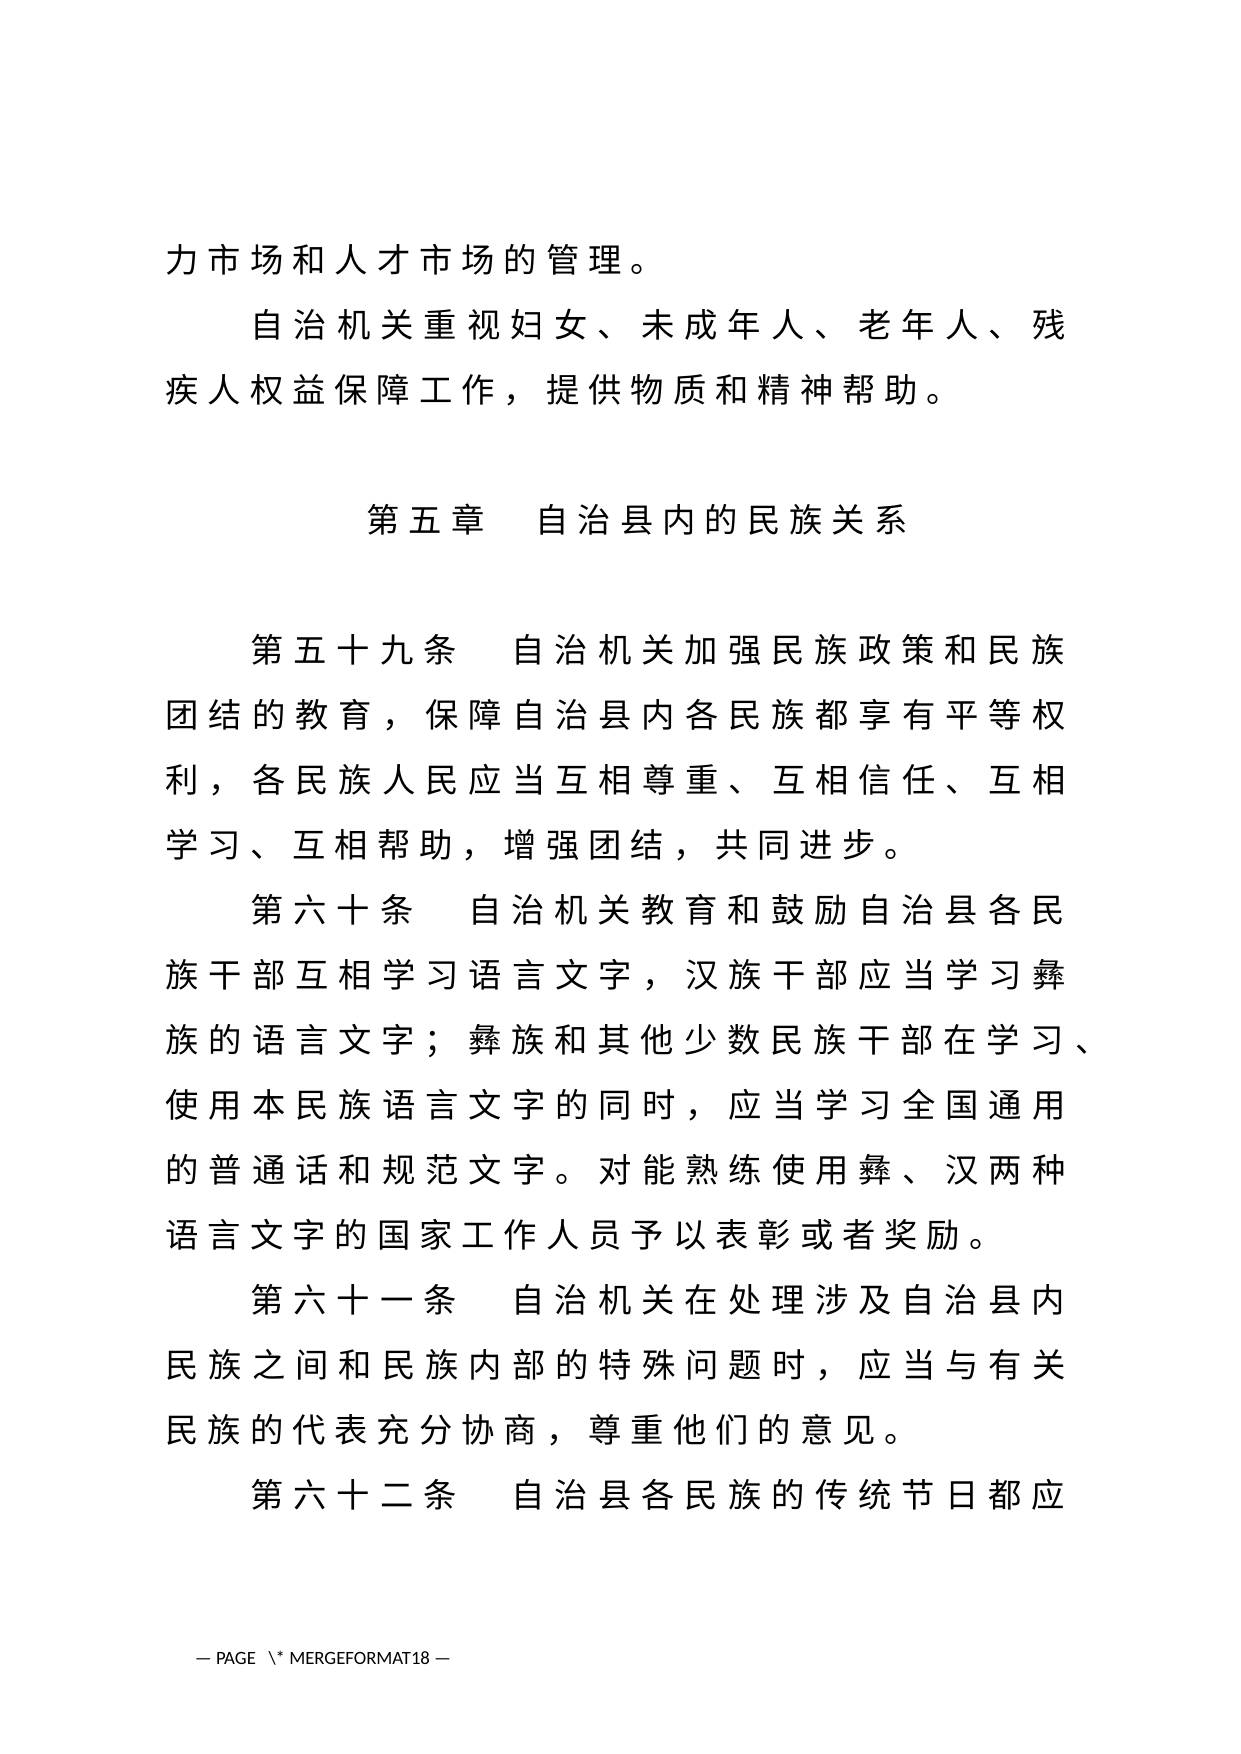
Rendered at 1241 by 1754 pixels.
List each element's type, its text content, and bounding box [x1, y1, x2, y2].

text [165, 226, 1075, 291]
text 第六十一条 自治机关在处理涉及自治县内民族之间和民族内部的特殊问题时，应当与有关民族的代表充分协商，尊重他们的意见。 [165, 1266, 1075, 1461]
text 第六十条 自治机关教育和鼓励自治县各民族干部互相学习语言文字，汉族干部应当学习彝族的语言文字；彝族和其他少数民族干部在学习、使用本民族语言文字的同时，应当学习全国通用的普通话和规范文字。对能熟练使用彝、汉两种语言文字的国家工作人员予以表彰或者奖励。 [165, 876, 1075, 1266]
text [165, 1461, 1075, 1526]
text 自治机关重视妇女、未成年人、老年人、残疾人权益保障工作，提供物质和精神帮助。 [165, 291, 1075, 421]
text 第五十九条 自治机关加强民族政策和民族团结的教育，保障自治县内各民族都享有平等权利，各民族人民应当互相尊重、互相信任、互相学习、互相帮助，增强团结，共同进步。 [165, 616, 1075, 876]
text 第五章 自治县内的民族关系 [208, 486, 1075, 551]
